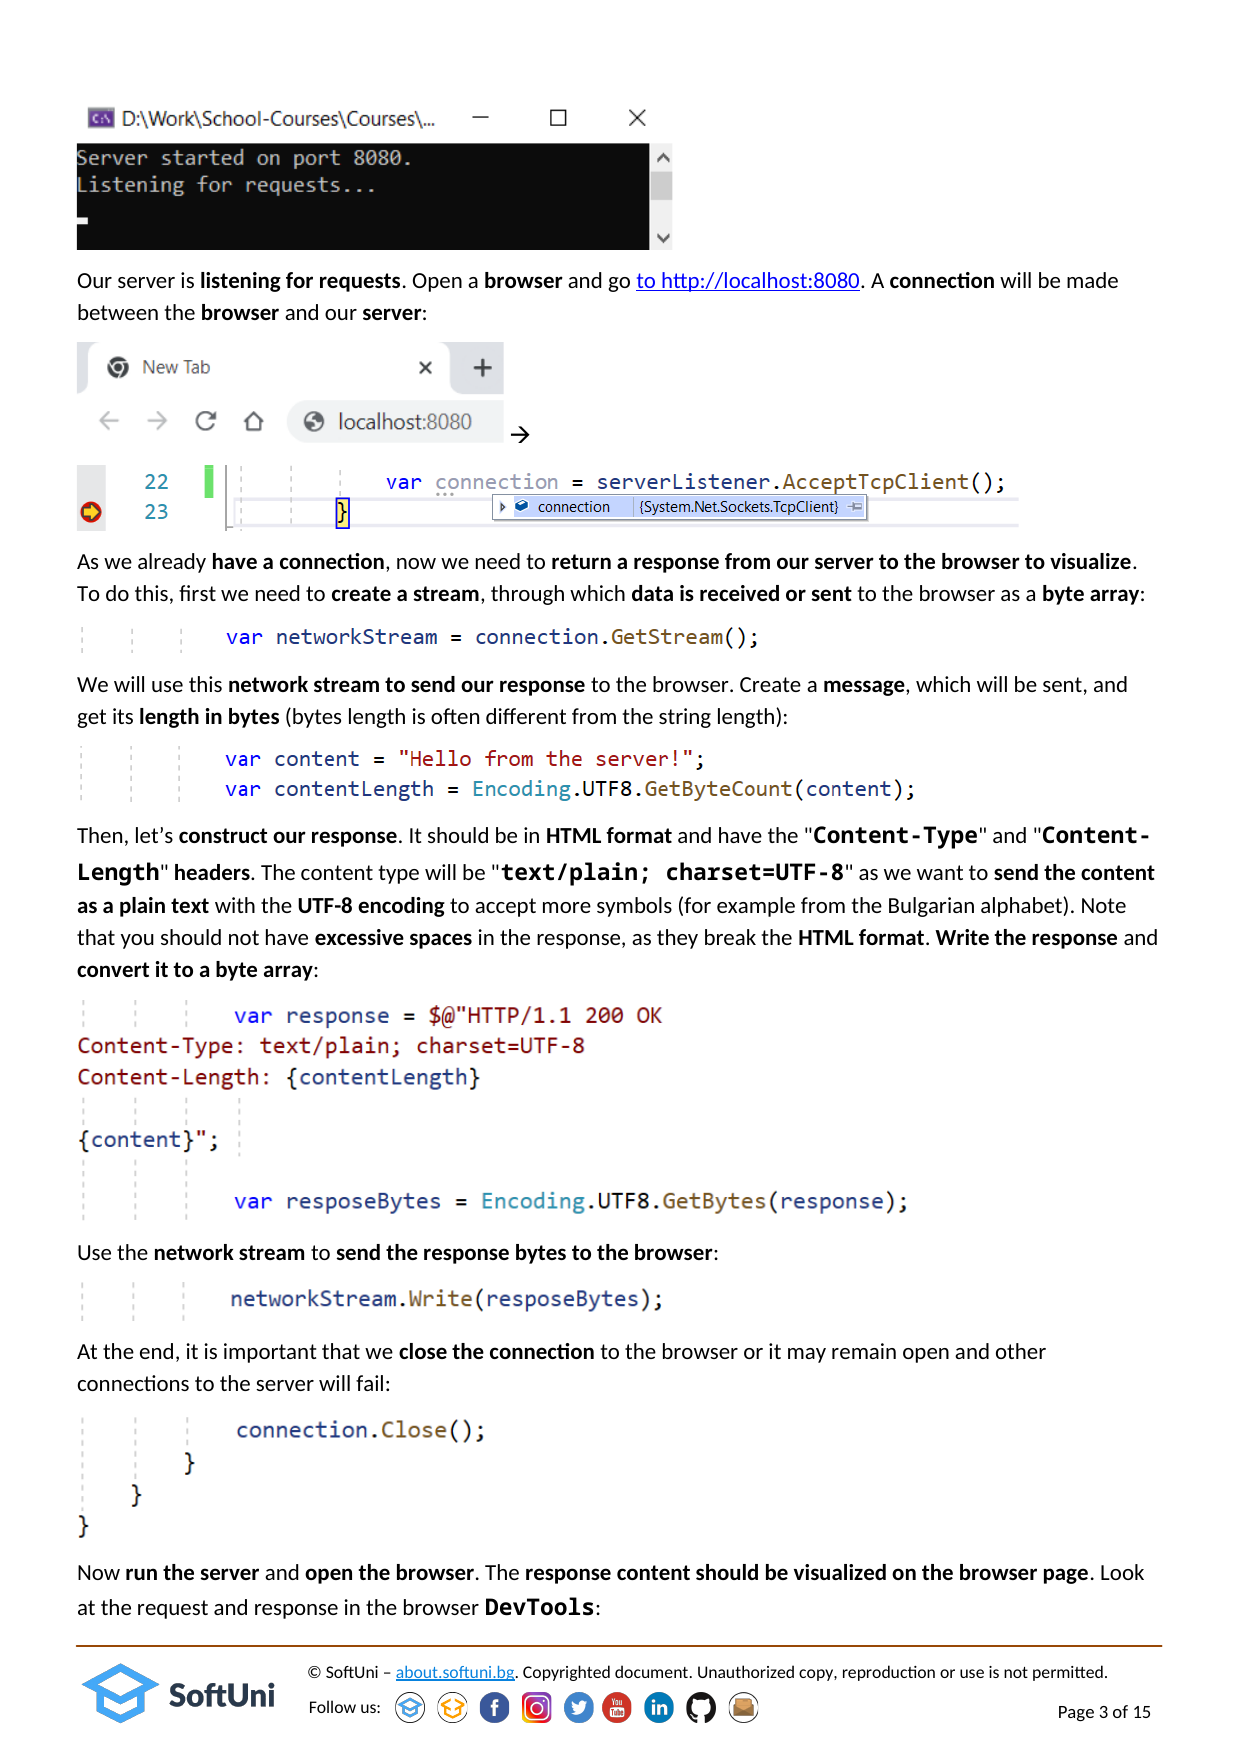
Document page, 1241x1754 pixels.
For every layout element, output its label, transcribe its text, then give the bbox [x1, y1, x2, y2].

picture [76, 465, 1019, 531]
picture [76, 1000, 912, 1221]
picture [728, 1692, 759, 1723]
text As we already have a connection, now we need to return a response from our server to the browser to visualize. To do this, first we need to create a stream, through which data is received or sent to the browser as a byte array: [77, 547, 1163, 608]
text Now run the server and open the browser. The response content should be visualized on the browser page. Look at the request and response in the browser DevTools: [77, 1558, 1163, 1622]
picture [437, 1692, 468, 1723]
text At the end, it is important that we close the connection to the browser or it may remain open and other connections to the server will fail: [77, 1337, 1163, 1397]
picture [665, 1692, 674, 1701]
picture [644, 1714, 653, 1723]
picture [658, 1705, 667, 1714]
picture [479, 1692, 510, 1723]
text We will use this network stream to send our response to the browser. Create a message, which will be sent, and get its length in bytes (bytes length is often different from the string length): [77, 670, 1163, 730]
picture [395, 1692, 425, 1723]
text Our server is listening for requests. Open a browser and go to http://localhost:8080. A connection will be made between the browser and our server: [77, 266, 1163, 326]
picture [686, 1692, 716, 1723]
text Use the network stream to send the response bytes to the browser: [77, 1238, 1163, 1266]
picture [76, 624, 759, 653]
picture [76, 1413, 488, 1542]
picture [76, 95, 673, 250]
picture [564, 1692, 594, 1723]
picture [602, 1692, 632, 1723]
picture [76, 746, 918, 803]
picture [75, 1658, 281, 1729]
picture [76, 342, 504, 444]
text Then, let’s construct our response. It should be in HTML format and have the "Content-Type" and "Content-Length" headers. The content type will be "text/plain; charset=UTF-8" as we want to send the content as a plain text with the UTF-8 encoding to accept more symbols (for example from the Bulgarian alphabet). Note that you should not have excessive spaces in the response, as they break the HTML format. Write the response and convert it to a byte array: [77, 819, 1163, 983]
picture [644, 1692, 653, 1701]
picture [76, 1282, 666, 1321]
picture [665, 1714, 674, 1723]
picture [522, 1692, 552, 1723]
